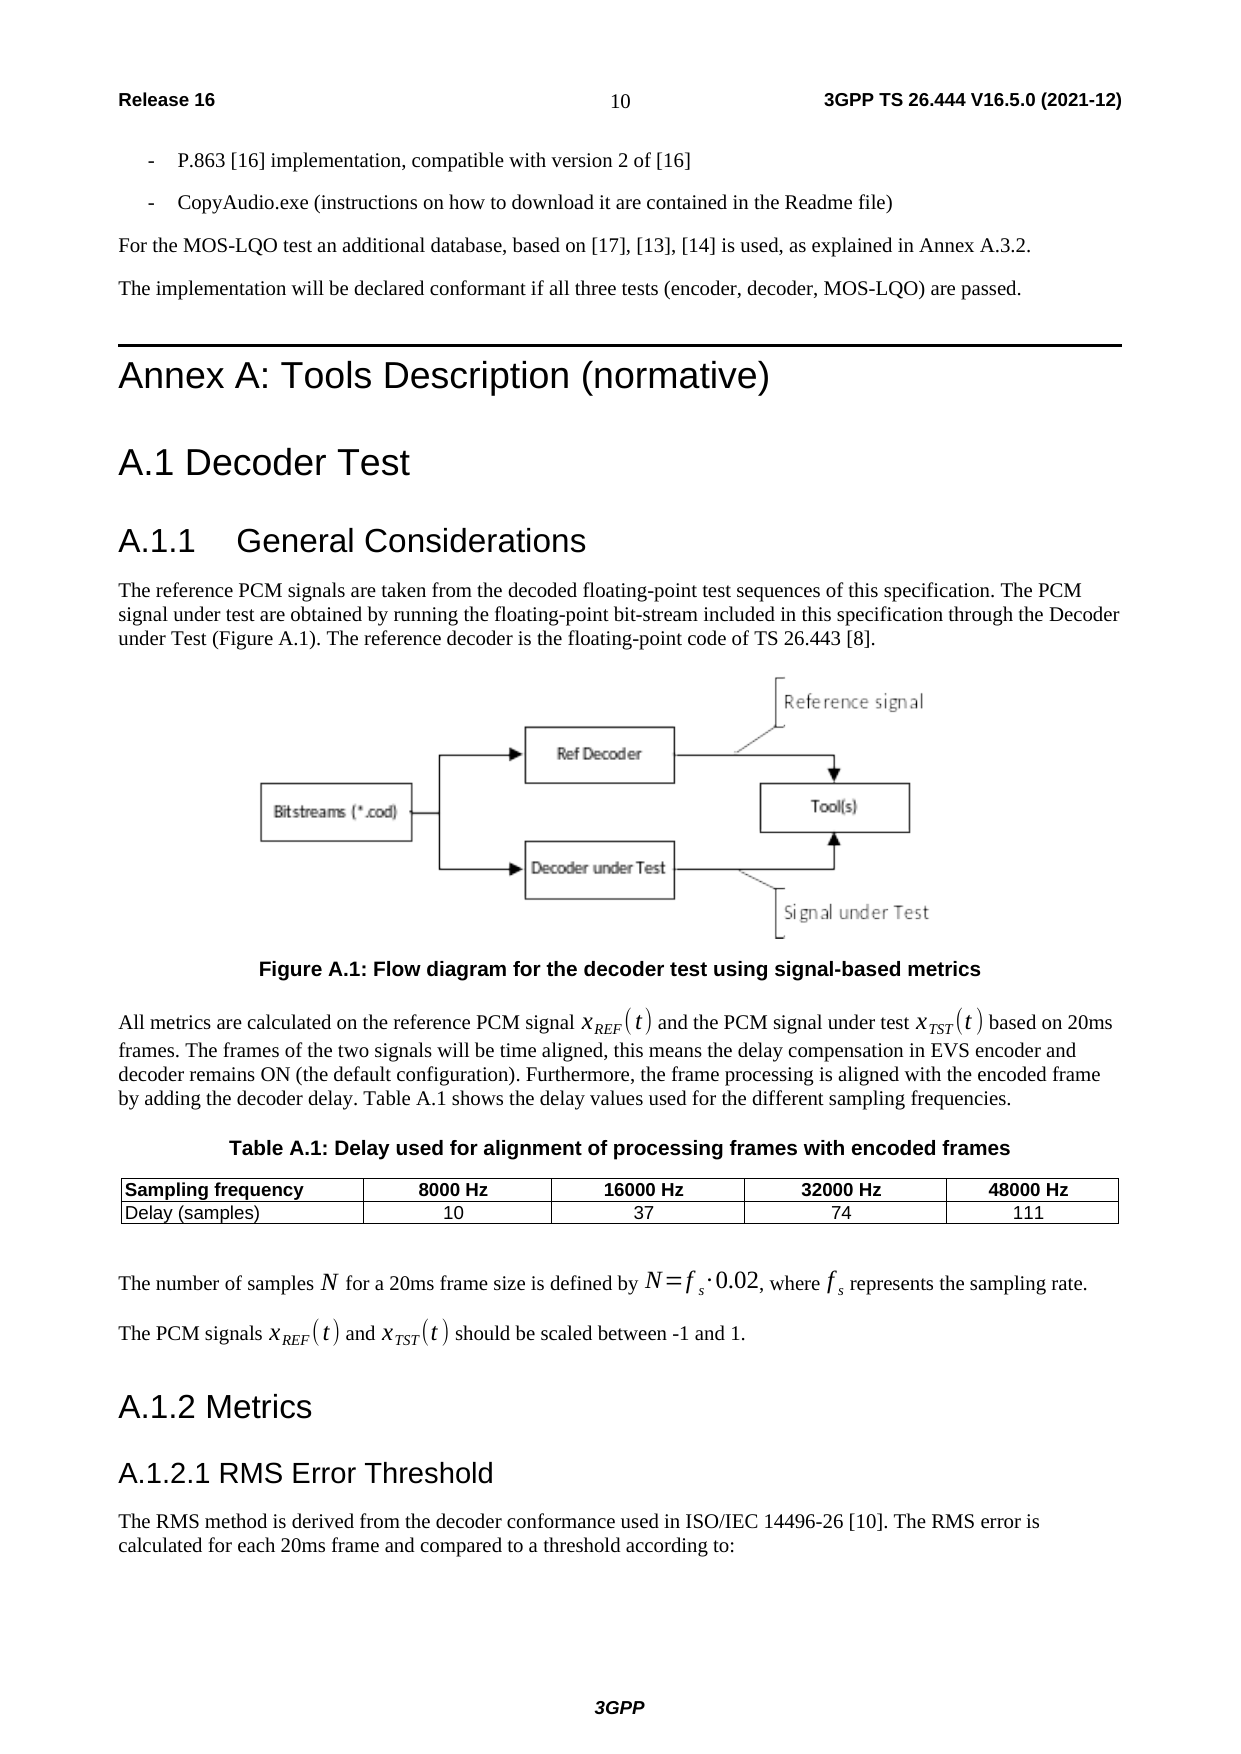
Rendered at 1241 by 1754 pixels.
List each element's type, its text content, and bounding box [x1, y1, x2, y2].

table_header 48000 Hz [947, 1179, 1118, 1201]
subtitle Annex A: Tools Description (normative) [118, 347, 1122, 396]
text Figure A.1: Flow diagram for the decoder test using signal-based metrics [118, 957, 1122, 981]
text The implementation will be declared conformant if all three tests (encoder, decoder, MOS-LQO) are passed. [118, 276, 1122, 300]
table_cell 74 [745, 1202, 946, 1223]
table_cell Delay (samples) [122, 1202, 363, 1223]
text Table A.1: Delay used for alignment of processing frames with encoded frames [118, 1135, 1122, 1159]
subtitle A.1.2.1 RMS Error Threshold [118, 1456, 1122, 1490]
text All metrics are calculated on the reference PCM signal and the PCM signal under test based on 20ms frames. The frames of the two signals will be time aligned, this means the delay compensation in EVS encoder and decoder remains ON (the default configuration). Furthermore, the frame processing is aligned with the encoded frame by adding the decoder delay. Table A.1 shows the delay values used for the different sampling frequencies. [118, 1006, 1122, 1110]
table_header 8000 Hz [364, 1179, 551, 1201]
table_header 32000 Hz [745, 1179, 946, 1201]
text The reference PCM signals are taken from the decoded floating-point test sequences of this specification. The PCM signal under test are obtained by running the floating-point bit-stream included in this specification through the Decoder under Test (Figure A.1). The reference decoder is the floating-point code of TS 26.443 [8]. [118, 578, 1122, 650]
subtitle A.1 Decoder Test [118, 431, 1122, 483]
table_cell 10 [364, 1202, 551, 1223]
text - P.863 [16] implementation, compatible with version 2 of [16] [148, 147, 1122, 172]
subtitle A.1.2 Metrics [118, 1387, 1122, 1425]
text - CopyAudio.exe (instructions on how to download it are contained in the Readme file) [148, 190, 1122, 214]
table_cell 111 [947, 1202, 1118, 1223]
text The RMS method is derived from the decoder conformance used in ISO/IEC 14496-26 [10]. The RMS error is calculated for each 20ms frame and compared to a threshold according to: [118, 1509, 1122, 1557]
text The number of samples for a 20ms frame size is defined by , where represents the sampling rate. [118, 1267, 1122, 1298]
text For the MOS-LQO test an additional database, based on [17], [13], [14] is used, as explained in Annex A.3.2. [118, 233, 1122, 257]
table_cell 37 [552, 1202, 744, 1223]
text The PCM signals and should be scaled between -1 and 1. [118, 1317, 1122, 1349]
subtitle A.1.1 General Considerations [118, 521, 1122, 559]
table_header 16000 Hz [552, 1179, 744, 1201]
table_header Sampling frequency [122, 1179, 363, 1201]
